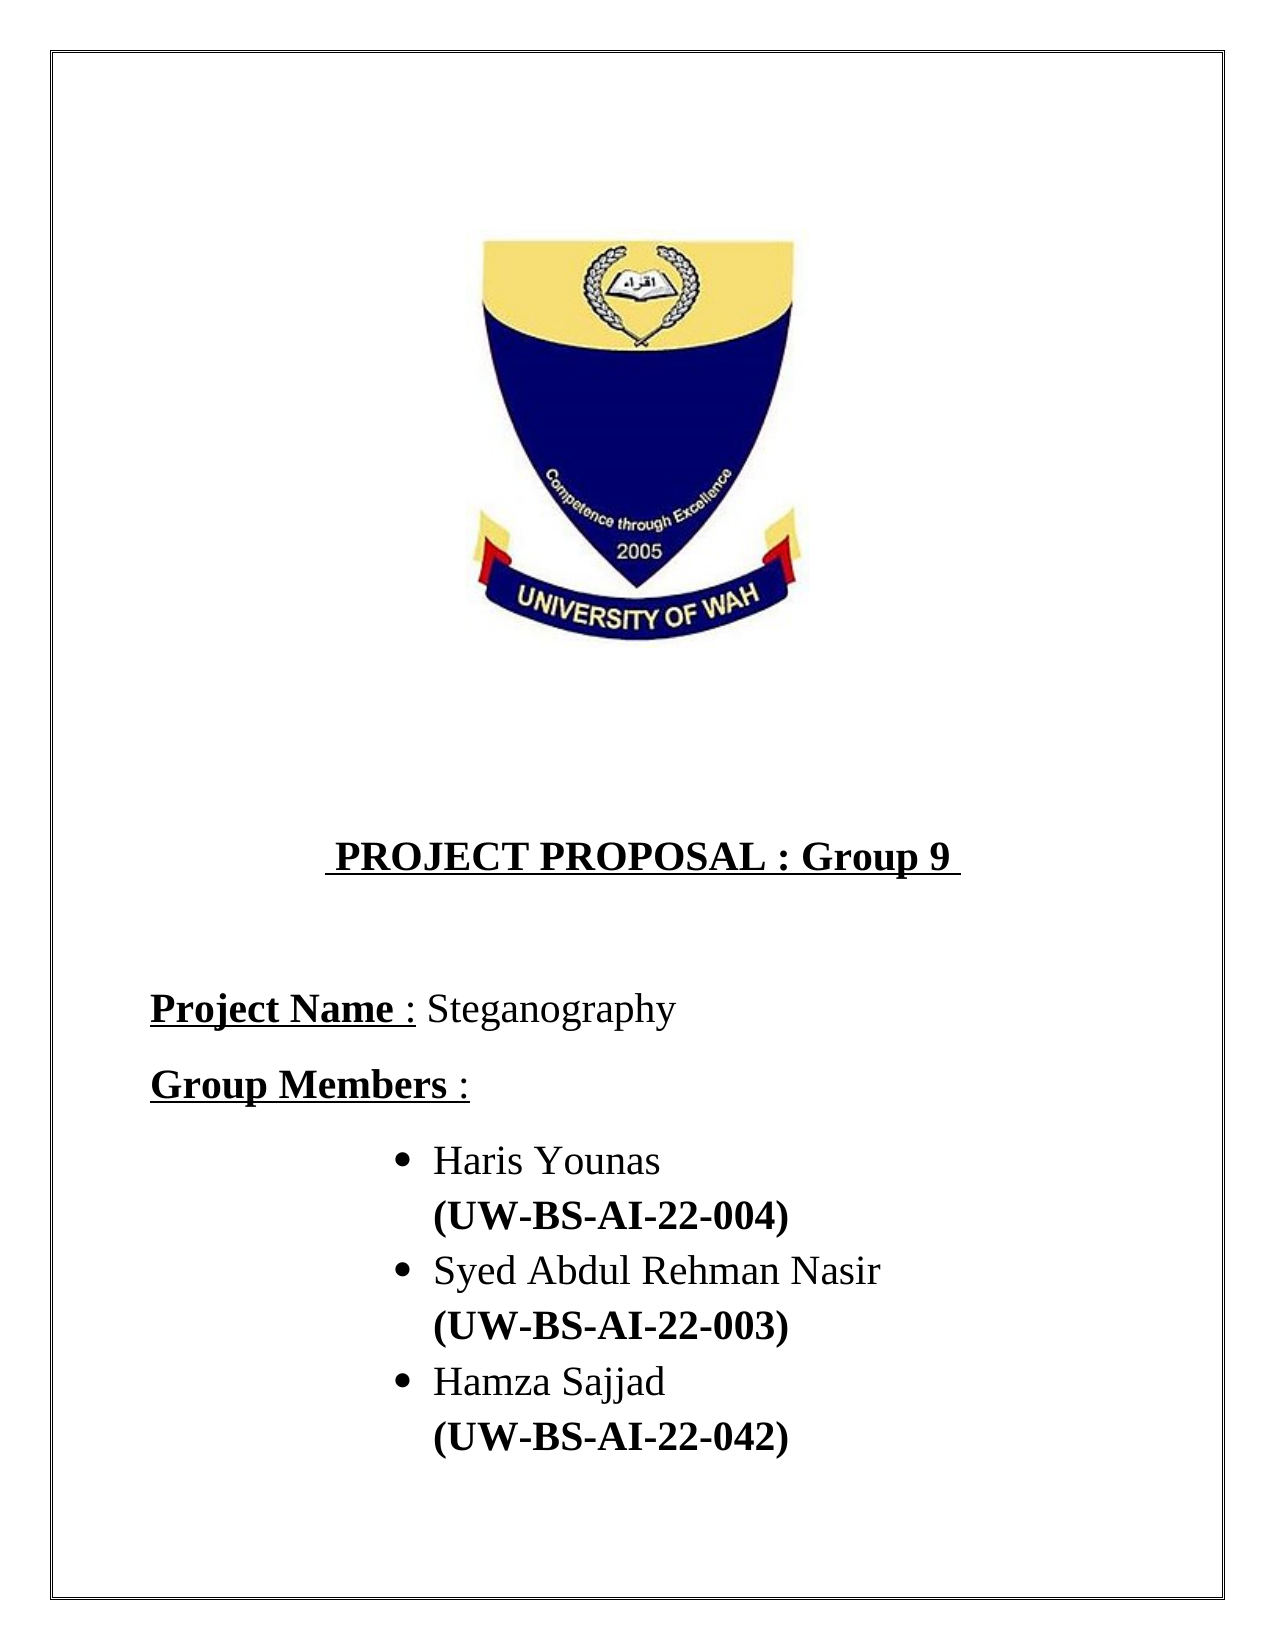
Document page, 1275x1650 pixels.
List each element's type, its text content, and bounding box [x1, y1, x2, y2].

list (UW-BS-AI-22-004) [433, 1191, 1125, 1238]
list (UW-BS-AI-22-042) [433, 1411, 1125, 1459]
picture [465, 229, 810, 648]
list Syed Abdul Rehman Nasir [395, 1246, 1125, 1294]
list Haris Younas [395, 1135, 1125, 1183]
text Group Members : [150, 1059, 1125, 1107]
text PROJECT PROPOSAL : Group 9 [150, 832, 1125, 879]
list Hamza Sajjad [395, 1356, 1125, 1404]
list (UW-BS-AI-22-003) [433, 1301, 1125, 1349]
text Project Name : Steganography [150, 983, 1125, 1031]
